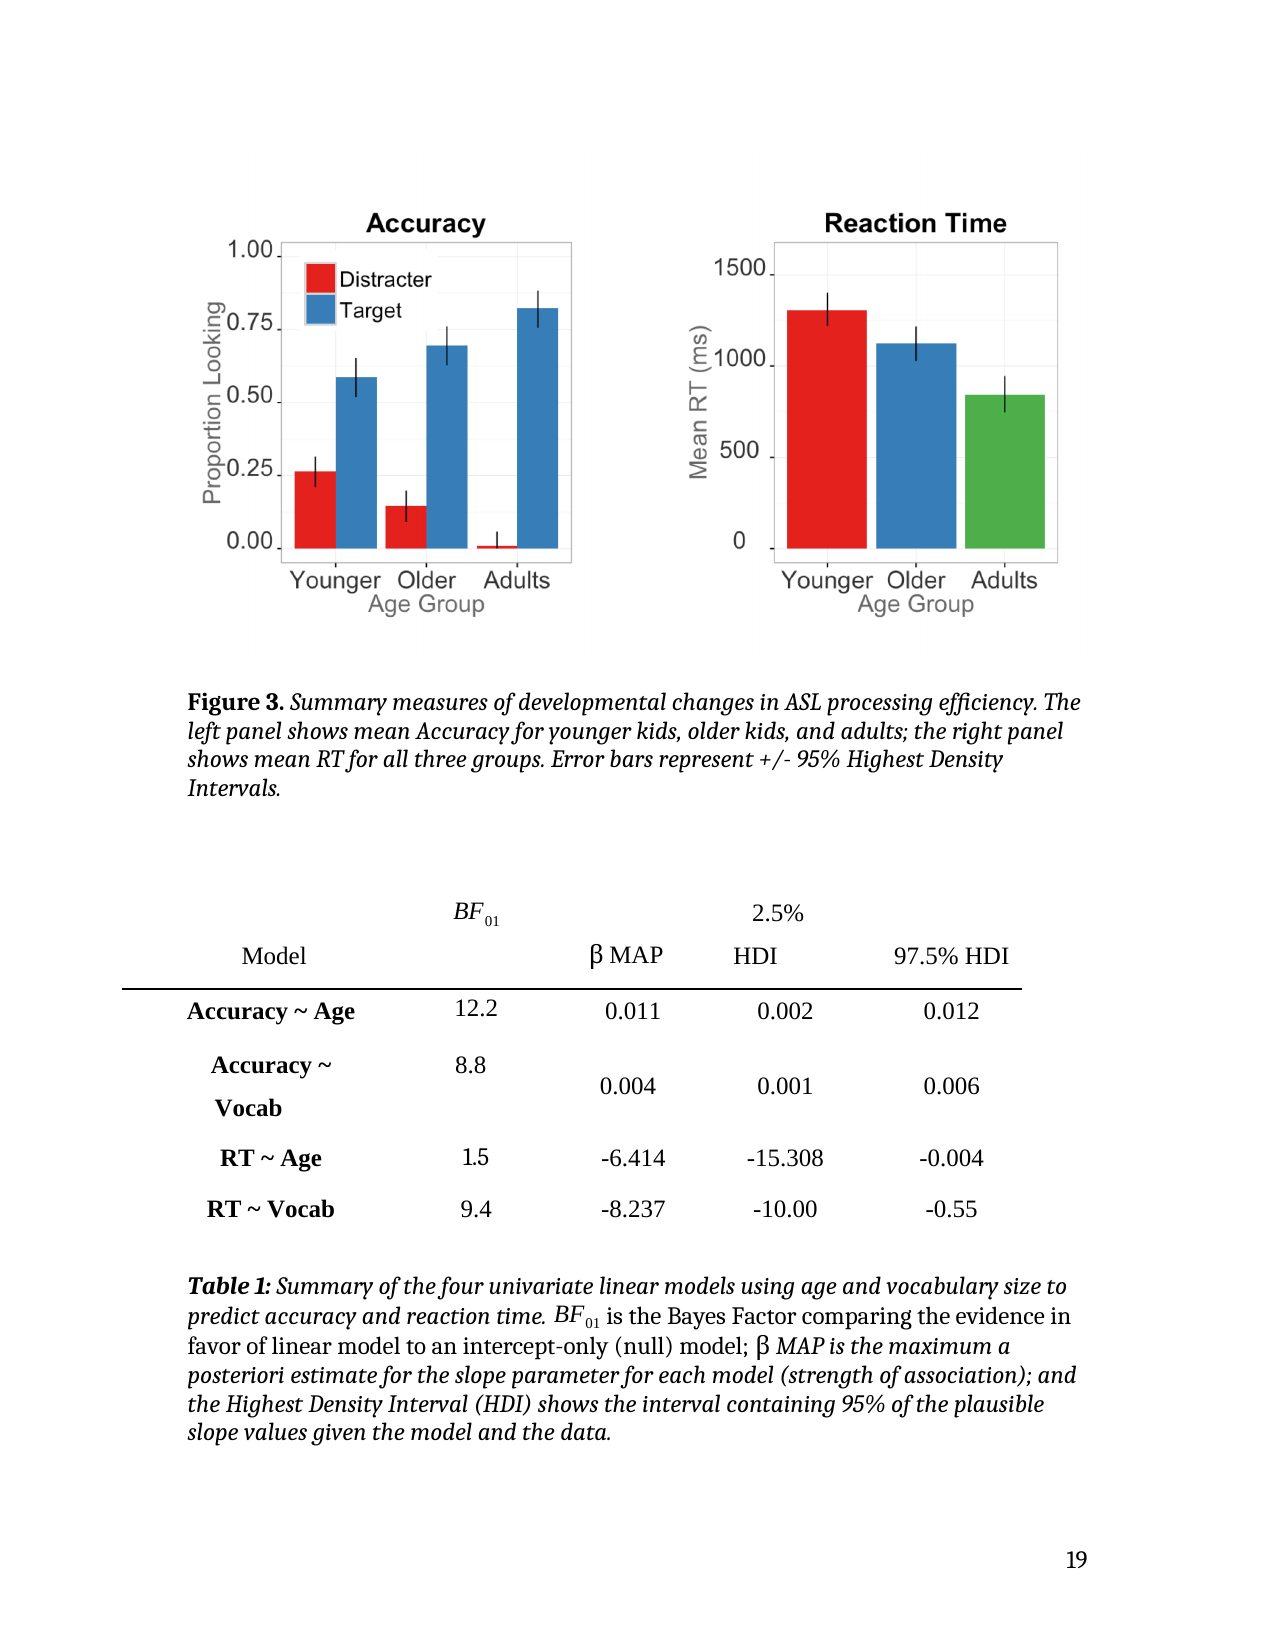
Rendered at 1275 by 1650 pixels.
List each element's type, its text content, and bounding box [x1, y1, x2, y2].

table_cell -6.414 [532, 1140, 689, 1190]
table_cell RT ~ Age [122, 1140, 375, 1190]
table_cell Accuracy ~ Age [122, 990, 375, 1046]
table_header 2.5% HDI [675, 894, 836, 988]
picture [187, 150, 1088, 657]
table_cell -15.308 [689, 1140, 836, 1190]
text Figure 3. Summary measures of developmental changes in ASL processing efficiency. The left panel shows mean Accuracy for younger kids, older kids, and adults; the right panel shows mean RT for all three groups. Error bars represent +/- 95% Highest Density Intervals. [187, 688, 1087, 803]
table_cell -10.00 [689, 1190, 836, 1241]
table_cell -0.55 [836, 1190, 1022, 1241]
table_cell 12.2 [375, 990, 532, 1046]
table_header Model [122, 894, 375, 988]
table_header 97.5% HDI [836, 894, 1022, 988]
table_cell RT ~ Vocab [122, 1190, 375, 1241]
table_cell -8.237 [532, 1190, 689, 1241]
table_cell Accuracy ~ Vocab [122, 1046, 375, 1139]
table_cell 0.004 [532, 1046, 689, 1139]
text Table 1: Summary of the four univariate linear models using age and vocabulary size to predict accuracy and reaction time. is the Bayes Factor comparing the evidence in favor of linear model to an intercept-only (null) model; β MAP is the maximum a posteriori estimate for the slope parameter for each model (strength of association); and the Highest Density Interval (HDI) shows the interval containing 95% of the plausible slope values given the model and the data. [187, 1272, 1087, 1447]
table_cell 9.4 [375, 1190, 532, 1241]
table_cell 0.002 [689, 990, 836, 1046]
table_cell 0.001 [689, 1046, 836, 1139]
table_cell 0.012 [836, 990, 1022, 1046]
table_header β MAP [532, 894, 674, 988]
table_cell 0.011 [532, 990, 689, 1046]
table_cell -0.004 [836, 1140, 1022, 1190]
table_cell 8.8 [375, 1046, 532, 1139]
table_cell 1.5 [375, 1140, 532, 1190]
table_cell 0.006 [836, 1046, 1022, 1139]
table_header [375, 894, 532, 988]
